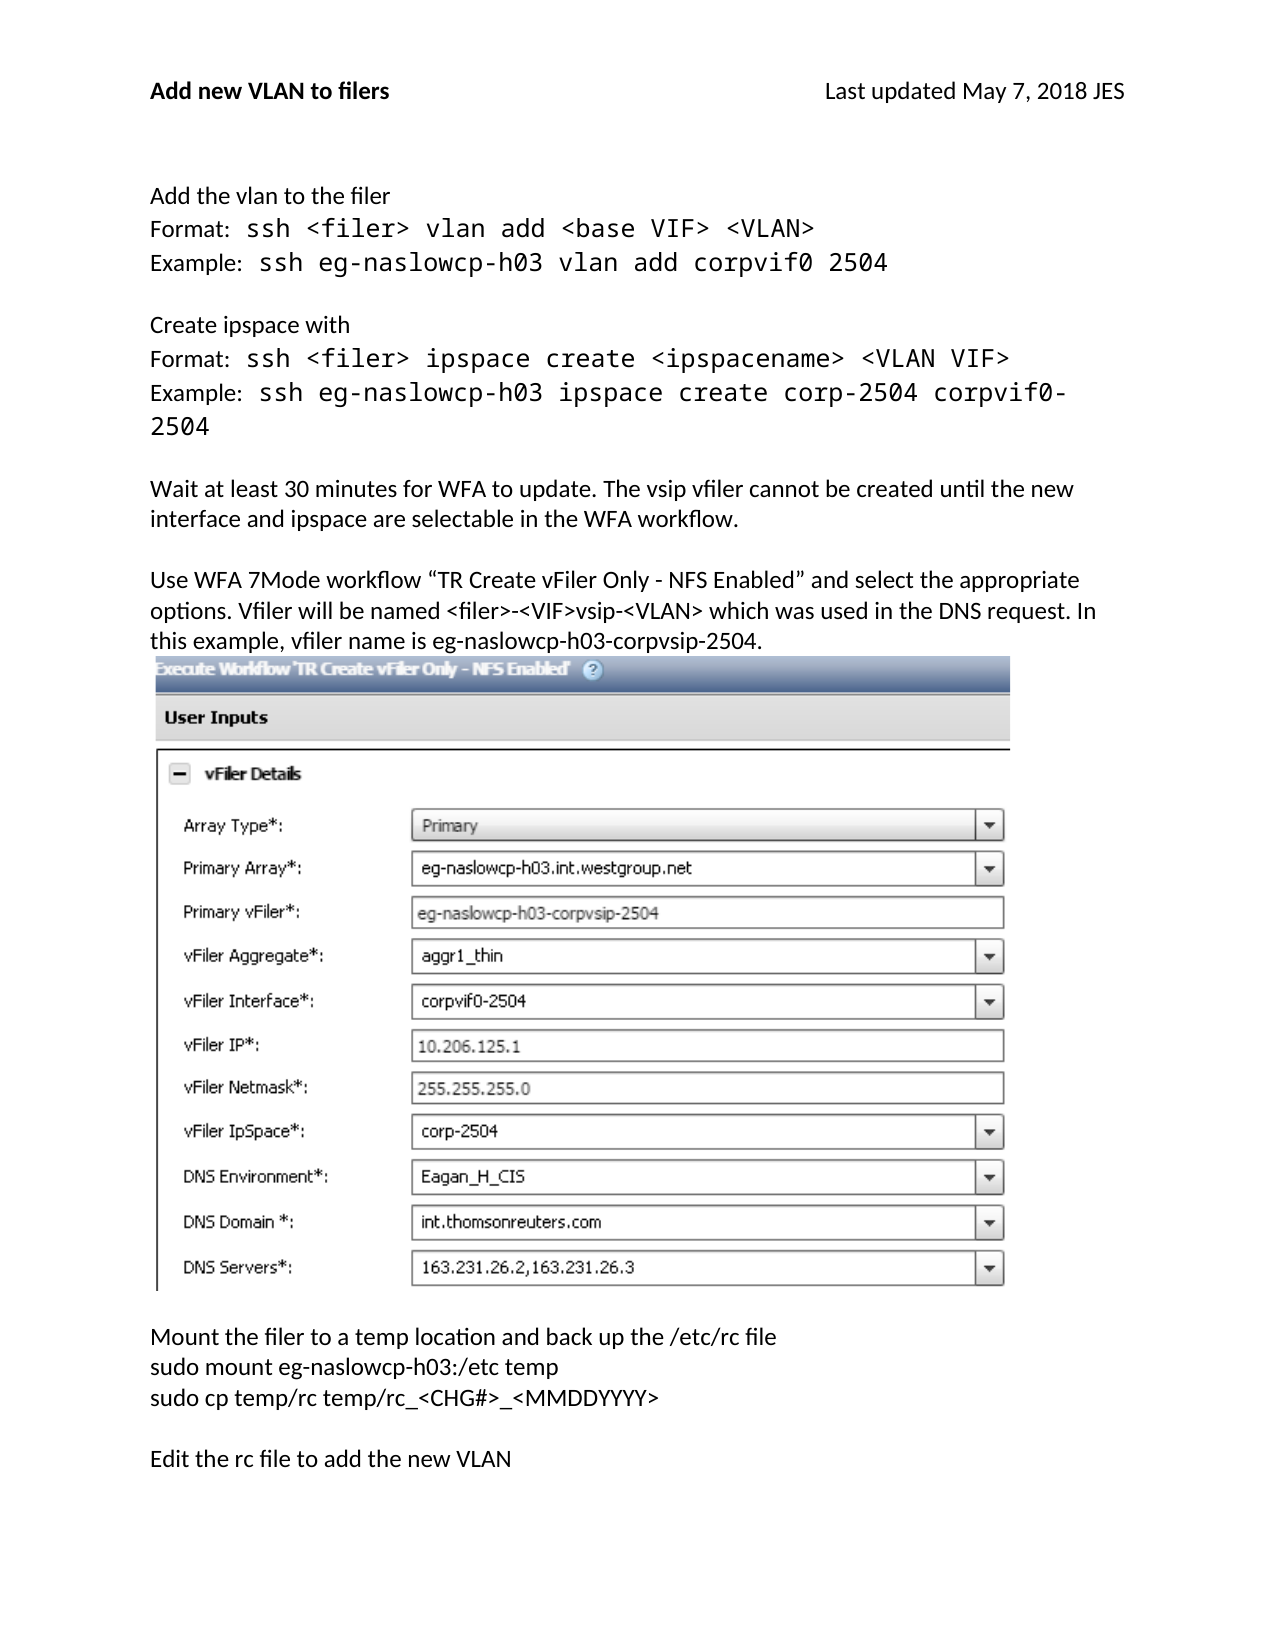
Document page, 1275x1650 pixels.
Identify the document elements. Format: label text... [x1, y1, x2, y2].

text Create ipspace with [150, 310, 1125, 340]
text Mount the filer to a temp location and back up the /etc/rc file [150, 1321, 1125, 1351]
text Use WFA 7Mode workflow “TR Create vFiler Only - NFS Enabled” and select the appropriate options. Vfiler will be named <filer>-<VIF>vsip-<VLAN> which was used in the DNS request. In this example, vfiler name is eg-naslowcp-h03-corpvsip-2504. [150, 564, 1125, 656]
text sudo cp temp/rc temp/rc_<CHG#>_<MMDDYYYY> [150, 1382, 1125, 1412]
text Format: ssh <filer> vlan add <base VIF> <VLAN> [150, 211, 1125, 245]
text Add the vlan to the filer [150, 181, 1125, 211]
text Wait at least 30 minutes for WFA to update. The vsip vfiler cannot be created until the new interface and ipspace are selectable in the WFA workflow. [150, 473, 1125, 534]
text Example: ssh eg-naslowcp-h03 vlan add corpvif0 2504 [150, 245, 1125, 279]
text Format: ssh <filer> ipspace create <ipspacename> <VLAN VIF> [150, 340, 1125, 374]
picture [155, 656, 1011, 1291]
text sudo mount eg-naslowcp-h03:/etc temp [150, 1351, 1125, 1382]
text Example: ssh eg-naslowcp-h03 ipspace create corp-2504 corpvif0-2504 [150, 374, 1125, 442]
text Edit the rc file to add the new VLAN [150, 1443, 1125, 1473]
